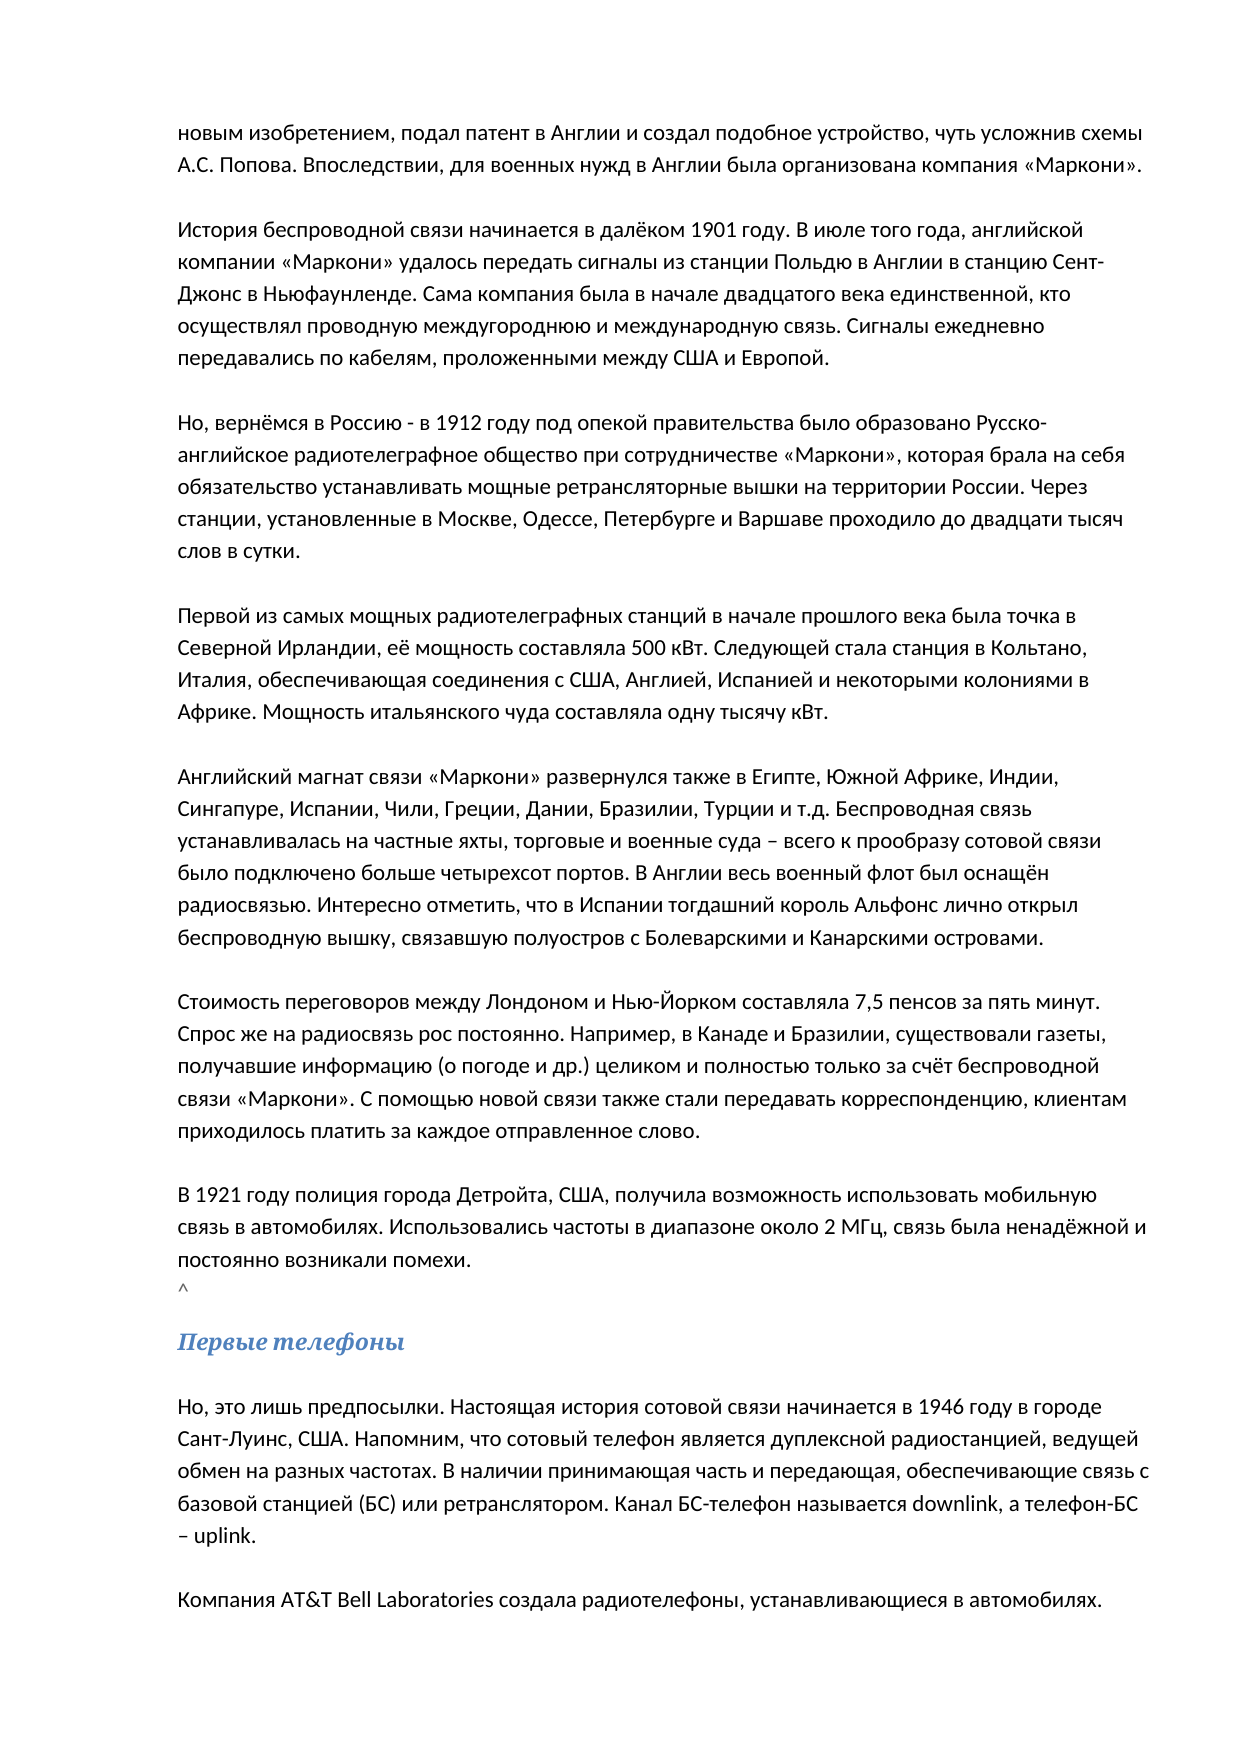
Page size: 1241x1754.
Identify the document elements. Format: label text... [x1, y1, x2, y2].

subtitle Первые телефоны [177, 1330, 1152, 1356]
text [177, 118, 1152, 1305]
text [177, 1360, 1152, 1613]
